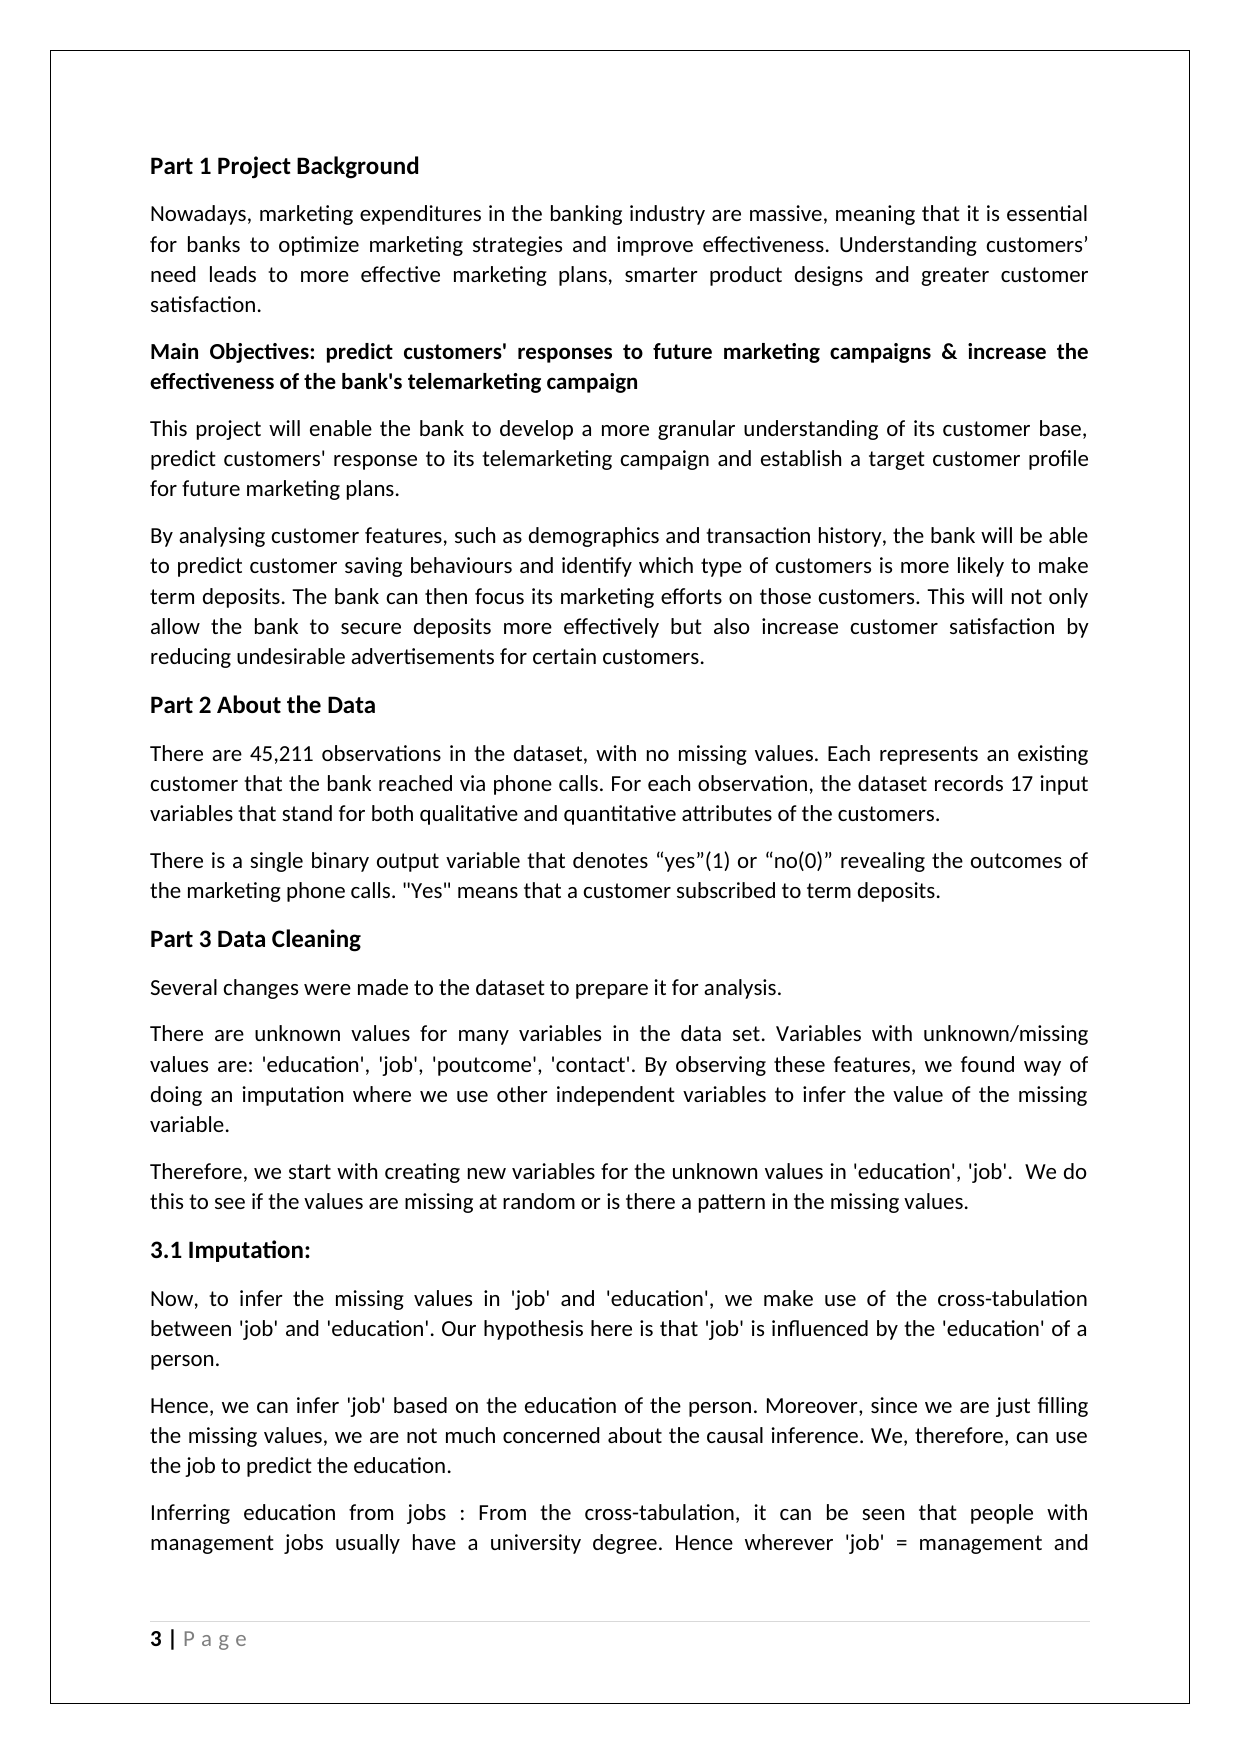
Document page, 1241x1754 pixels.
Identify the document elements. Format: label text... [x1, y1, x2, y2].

text There are unknown values for many variables in the data set. Variables with unknown/missing values are: 'education', 'job', 'poutcome', 'contact'. By observing these features, we found way of doing an imputation where we use other independent variables to infer the value of the missing variable. [150, 1019, 1090, 1138]
text Part 1 Project Background [150, 150, 1090, 181]
text By analysing customer features, such as demographics and transaction history, the bank will be able to predict customer saving behaviours and identify which type of customers is more likely to make term deposits. The bank can then focus its marketing efforts on those customers. This will not only allow the bank to secure deposits more effectively but also increase customer satisfaction by reducing undesirable advertisements for certain customers. [150, 521, 1090, 670]
text Main Objectives: predict customers' responses to future marketing campaigns & increase the effectiveness of the bank's telemarketing campaign [150, 337, 1090, 395]
text Part 3 Data Cleaning [150, 923, 1090, 954]
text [150, 1498, 1090, 1557]
text Several changes were made to the dataset to prepare it for analysis. [150, 973, 1090, 1001]
text There is a single binary output variable that denotes “yes”(1) or “no(0)” revealing the outcomes of the marketing phone calls. "Yes" means that a customer subscribed to term deposits. [150, 846, 1090, 904]
text Now, to infer the missing values in 'job' and 'education', we make use of the cross-tabulation between 'job' and 'education'. Our hypothesis here is that 'job' is influenced by the 'education' of a person. [150, 1284, 1090, 1372]
text Therefore, we start with creating new variables for the unknown values in 'education', 'job'. We do this to see if the values are missing at random or is there a pattern in the missing values. [150, 1157, 1090, 1215]
text Part 2 About the Data [150, 689, 1090, 720]
text 3.1 Imputation: [150, 1234, 1090, 1265]
text This project will enable the bank to develop a more granular understanding of its customer base, predict customers' response to its telemarketing campaign and establish a target customer profile for future marketing plans. [150, 414, 1090, 503]
text Hence, we can infer 'job' based on the education of the person. Moreover, since we are just filling the missing values, we are not much concerned about the causal inference. We, therefore, can use the job to predict the education. [150, 1391, 1090, 1479]
text There are 45,211 observations in the dataset, with no missing values. Each represents an existing customer that the bank reached via phone calls. For each observation, the dataset records 17 input variables that stand for both qualitative and quantitative attributes of the customers. [150, 739, 1090, 827]
text Nowadays, marketing expenditures in the banking industry are massive, meaning that it is essential for banks to optimize marketing strategies and improve effectiveness. Understanding customers’ need leads to more effective marketing plans, smarter product designs and greater customer satisfaction. [150, 199, 1090, 318]
